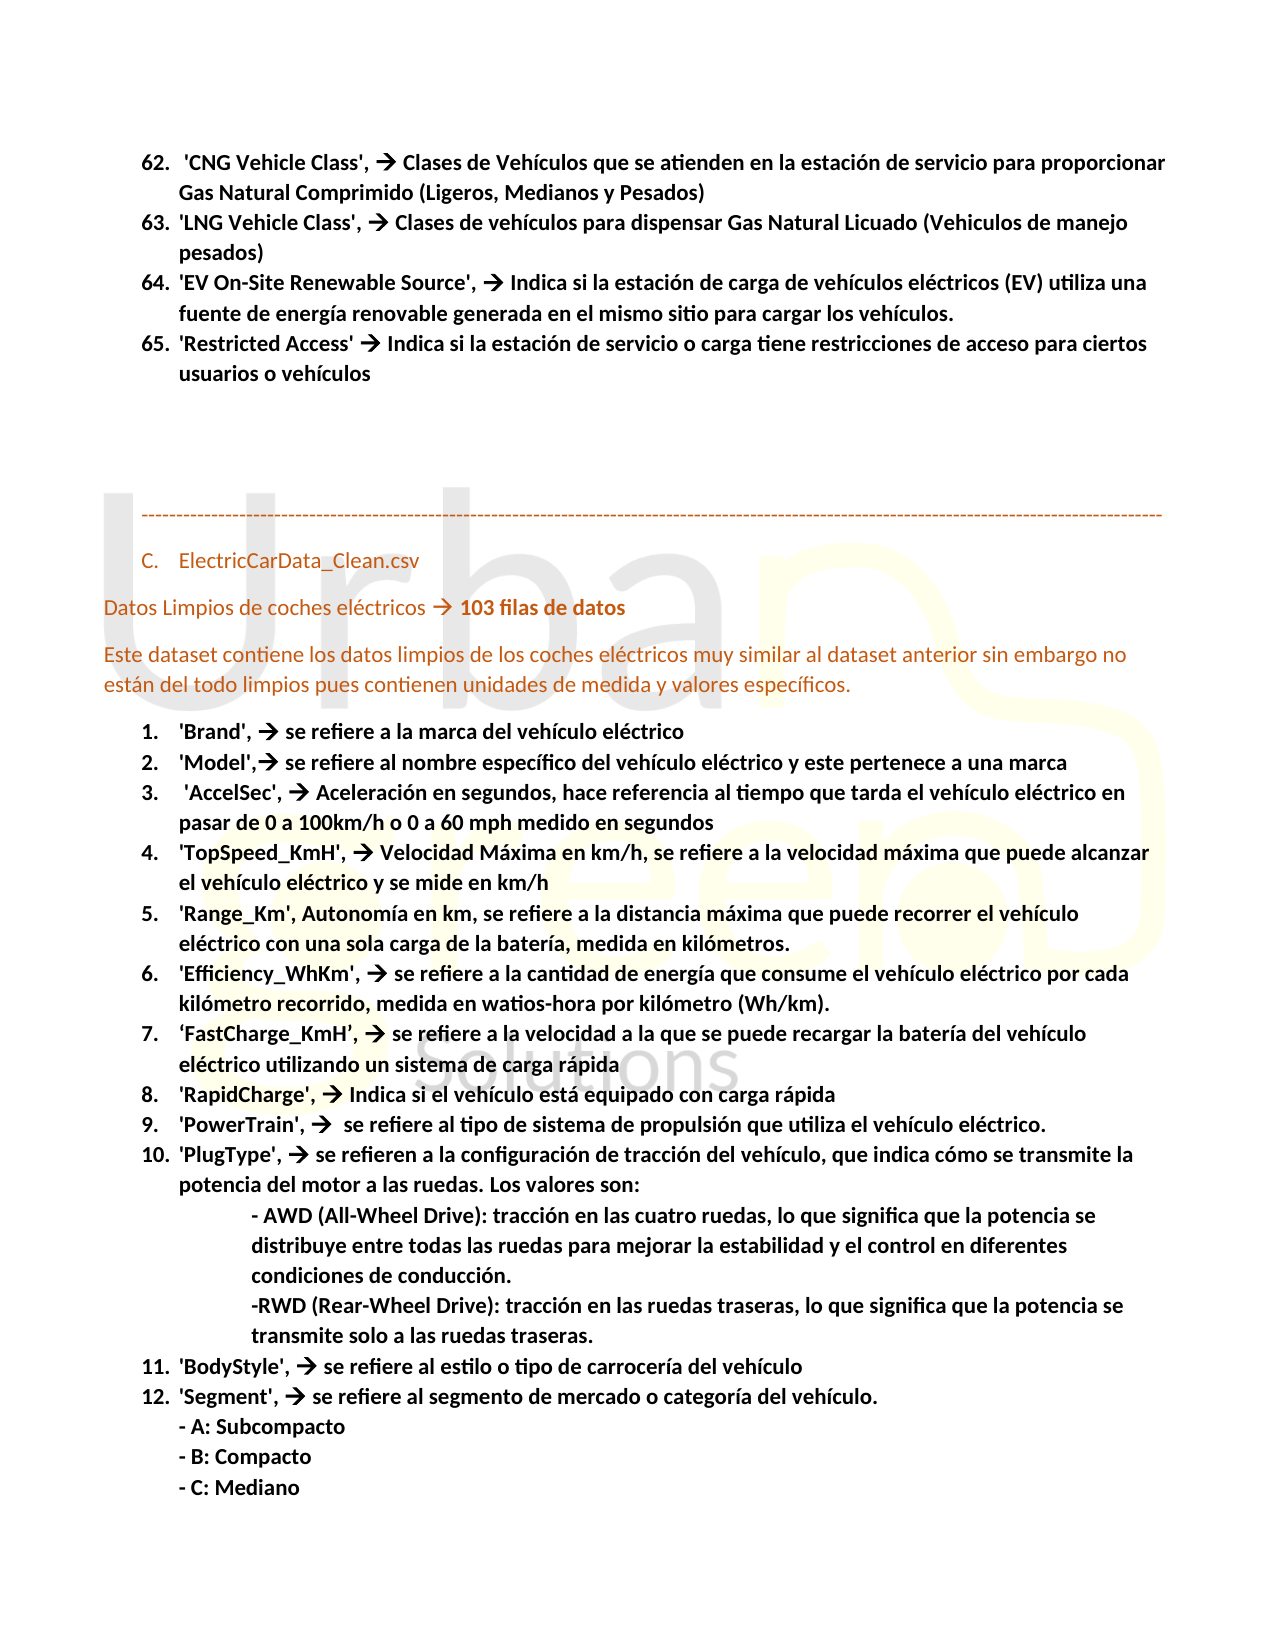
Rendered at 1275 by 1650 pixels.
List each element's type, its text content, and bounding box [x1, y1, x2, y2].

text Datos Limpios de coches eléctricos 103 filas de datos [103, 593, 1167, 621]
text Este dataset contiene los datos limpios de los coches eléctricos muy similar al dataset anterior sin embargo no están del todo limpios pues contienen unidades de medida y valores específicos. [103, 640, 1167, 698]
list 'EV On-Site Renewable Source', Indica si la estación de carga de vehículos eléctricos (EV) utiliza una fuente de energía renovable generada en el mismo sitio para cargar los vehículos. [141, 268, 1167, 327]
list 'Range_Km', Autonomía en km, se refiere a la distancia máxima que puede recorrer el vehículo eléctrico con una sola carga de la batería, medida en kilómetros. [141, 899, 1167, 957]
list ElectricCarData_Clean.csv [141, 547, 1167, 574]
list 'CNG Vehicle Class', Clases de Vehículos que se atienden en la estación de servicio para proporcionar Gas Natural Comprimido (Ligeros, Medianos y Pesados) [141, 148, 1167, 206]
list - A: Subcompacto [178, 1412, 1167, 1440]
text -------------------------------------------------------------------------------------------------------------------------------------------------- [141, 500, 1167, 528]
list 'LNG Vehicle Class', Clases de vehículos para dispensar Gas Natural Licuado (Vehiculos de manejo pesados) [141, 208, 1167, 266]
list ‘FastCharge_KmH’, se refiere a la velocidad a la que se puede recargar la batería del vehículo eléctrico utilizando un sistema de carga rápida [141, 1019, 1167, 1078]
list 'RapidCharge', Indica si el vehículo está equipado con carga rápida [141, 1080, 1167, 1108]
list - AWD (All-Wheel Drive): tracción en las cuatro ruedas, lo que significa que la potencia se distribuye entre todas las ruedas para mejorar la estabilidad y el control en diferentes condiciones de conducción. [251, 1201, 1167, 1289]
list 'AccelSec', Aceleración en segundos, hace referencia al tiempo que tarda el vehículo eléctrico en pasar de 0 a 100km/h o 0 a 60 mph medido en segundos [141, 778, 1167, 836]
list - C: Mediano [178, 1473, 1167, 1501]
list 'BodyStyle', se refiere al estilo o tipo de carrocería del vehículo [141, 1352, 1167, 1380]
list - B: Compacto [178, 1442, 1167, 1470]
list 'Model', se refiere al nombre específico del vehículo eléctrico y este pertenece a una marca [141, 748, 1167, 776]
list 'Restricted Access' Indica si la estación de servicio o carga tiene restricciones de acceso para ciertos usuarios o vehículos [141, 329, 1167, 387]
list 'Segment', se refiere al segmento de mercado o categoría del vehículo. [141, 1382, 1167, 1410]
list 'Efficiency_WhKm', se refiere a la cantidad de energía que consume el vehículo eléctrico por cada kilómetro recorrido, medida en watios-hora por kilómetro (Wh/km). [141, 959, 1167, 1017]
list 'TopSpeed_KmH', Velocidad Máxima en km/h, se refiere a la velocidad máxima que puede alcanzar el vehículo eléctrico y se mide en km/h [141, 838, 1167, 896]
list 'Brand', se refiere a la marca del vehículo eléctrico [141, 717, 1167, 745]
list -RWD (Rear-Wheel Drive): tracción en las ruedas traseras, lo que significa que la potencia se transmite solo a las ruedas traseras. [251, 1291, 1167, 1349]
list 'PowerTrain', se refiere al tipo de sistema de propulsión que utiliza el vehículo eléctrico. [141, 1110, 1167, 1138]
list 'PlugType', se refieren a la configuración de tracción del vehículo, que indica cómo se transmite la potencia del motor a las ruedas. Los valores son: [141, 1140, 1167, 1198]
